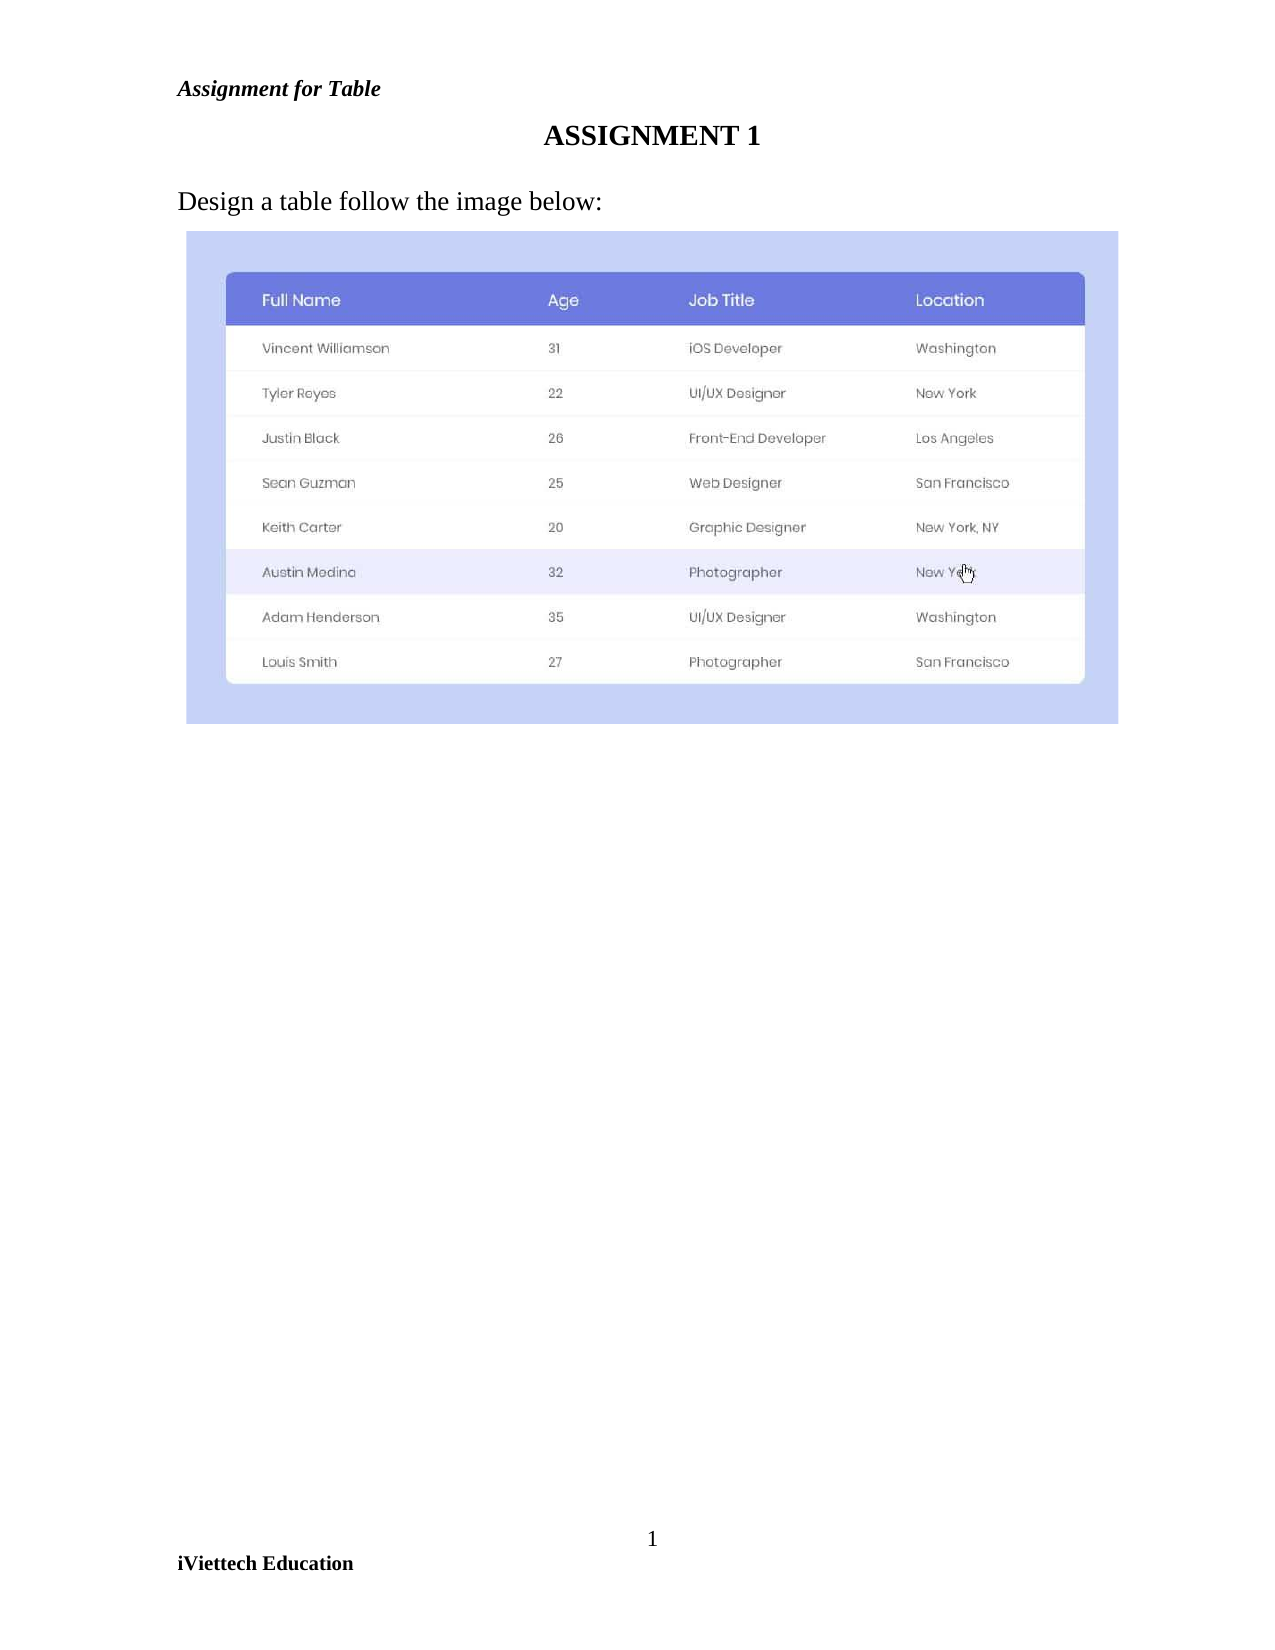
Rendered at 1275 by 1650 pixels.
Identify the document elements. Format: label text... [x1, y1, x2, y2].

text Design a table follow the image below: [177, 185, 1127, 216]
title ASSIGNMENT 1 [177, 118, 1127, 152]
picture [186, 231, 1119, 724]
